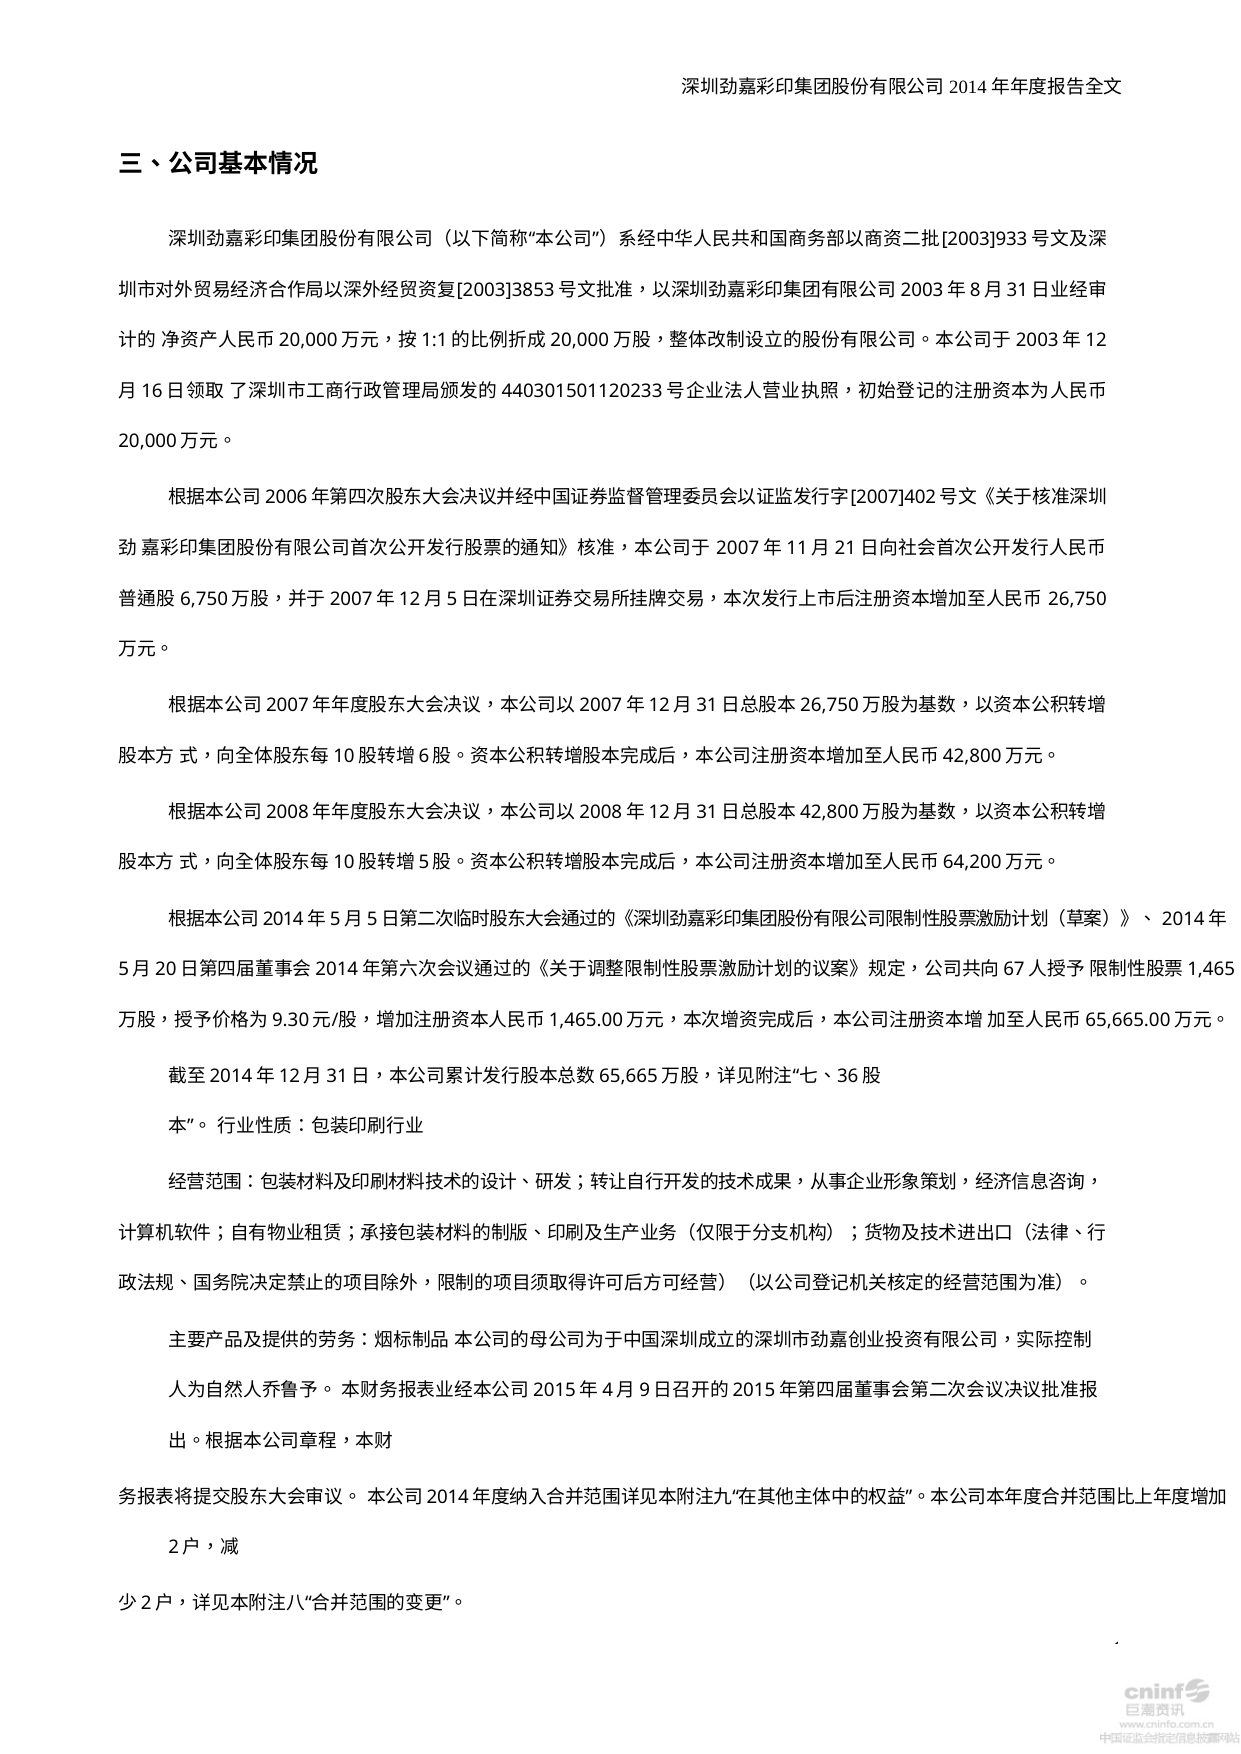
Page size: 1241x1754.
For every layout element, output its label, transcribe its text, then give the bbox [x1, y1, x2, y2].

text 根据本公司2006年第四次股东大会决议并经中国证券监督管理委员会以证监发行字[2007]402号文《关于核准深圳劲 嘉彩印集团股份有限公司首次公开发行股票的通知》核准，本公司于2007年11月21日向社会首次公开发行人民币普通股 6,750万股，并于2007年12月5日在深圳证券交易所挂牌交易，本次发行上市后注册资本增加至人民币26,750万元。 [118, 484, 1107, 661]
subtitle 三、公司基本情况 [118, 145, 1240, 179]
text 根据本公司2007年年度股东大会决议，本公司以2007年12月31日总股本26,750万股为基数，以资本公积转增股本方 式，向全体股东每10股转增6股。资本公积转增股本完成后，本公司注册资本增加至人民币42,800万元。 [118, 691, 1107, 767]
text 根据本公司2014年5月5日第二次临时股东大会通过的《深圳劲嘉彩印集团股份有限公司限制性股票激励计划（草案）》、 2014年5月20日第四届董事会2014年第六次会议通过的《关于调整限制性股票激励计划的议案》规定，公司共向67人授予 限制性股票1,465万股，授予价格为9.30元/股，增加注册资本人民币1,465.00万元，本次增资完成后，本公司注册资本增 加至人民币65,665.00万元。 [118, 905, 1240, 1031]
text 少2户，详见本附注八“合并范围的变更”。 [118, 1590, 1240, 1615]
text 经营范围：包装材料及印刷材料技术的设计、研发；转让自行开发的技术成果，从事企业形象策划，经济信息咨询， 计算机软件；自有物业租赁；承接包装材料的制版、印刷及生产业务（仅限于分支机构）；货物及技术进出口（法律、行 政法规、国务院决定禁止的项目除外，限制的项目须取得许可后方可经营）（以公司登记机关核定的经营范围为准）。 [118, 1169, 1107, 1295]
text 主要产品及提供的劳务：烟标制品 本公司的母公司为于中国深圳成立的深圳市劲嘉创业投资有限公司，实际控制人为自然人乔鲁予。 本财务报表业经本公司2015年4月9日召开的2015年第四届董事会第二次会议决议批准报出。根据本公司章程，本财 [168, 1326, 1108, 1452]
text 截至2014年12月31日，本公司累计发行股本总数65,665万股，详见附注“七、36股本”。 行业性质：包装印刷行业 [168, 1062, 901, 1138]
picture [1099, 1673, 1241, 1754]
text 根据本公司2008年年度股东大会决议，本公司以2008年12月31日总股本42,800万股为基数，以资本公积转增股本方 式，向全体股东每10股转增5股。资本公积转增股本完成后，本公司注册资本增加至人民币64,200万元。 [118, 798, 1107, 874]
text 务报表将提交股东大会审议。 本公司2014年度纳入合并范围详见本附注九“在其他主体中的权益”。本公司本年度合并范围比上年度增加2户，减 [118, 1483, 1240, 1559]
text 深圳劲嘉彩印集团股份有限公司（以下简称“本公司”）系经中华人民共和国商务部以商资二批[2003]933号文及深 圳市对外贸易经济合作局以深外经贸资复[2003]3853号文批准，以深圳劲嘉彩印集团有限公司2003年8月31日业经审计的 净资产人民币20,000万元，按1:1的比例折成20,000万股，整体改制设立的股份有限公司。本公司于2003年12月16日领取 了深圳市工商行政管理局颁发的440301501120233号企业法人营业执照，初始登记的注册资本为人民币20,000万元。 [118, 226, 1107, 453]
